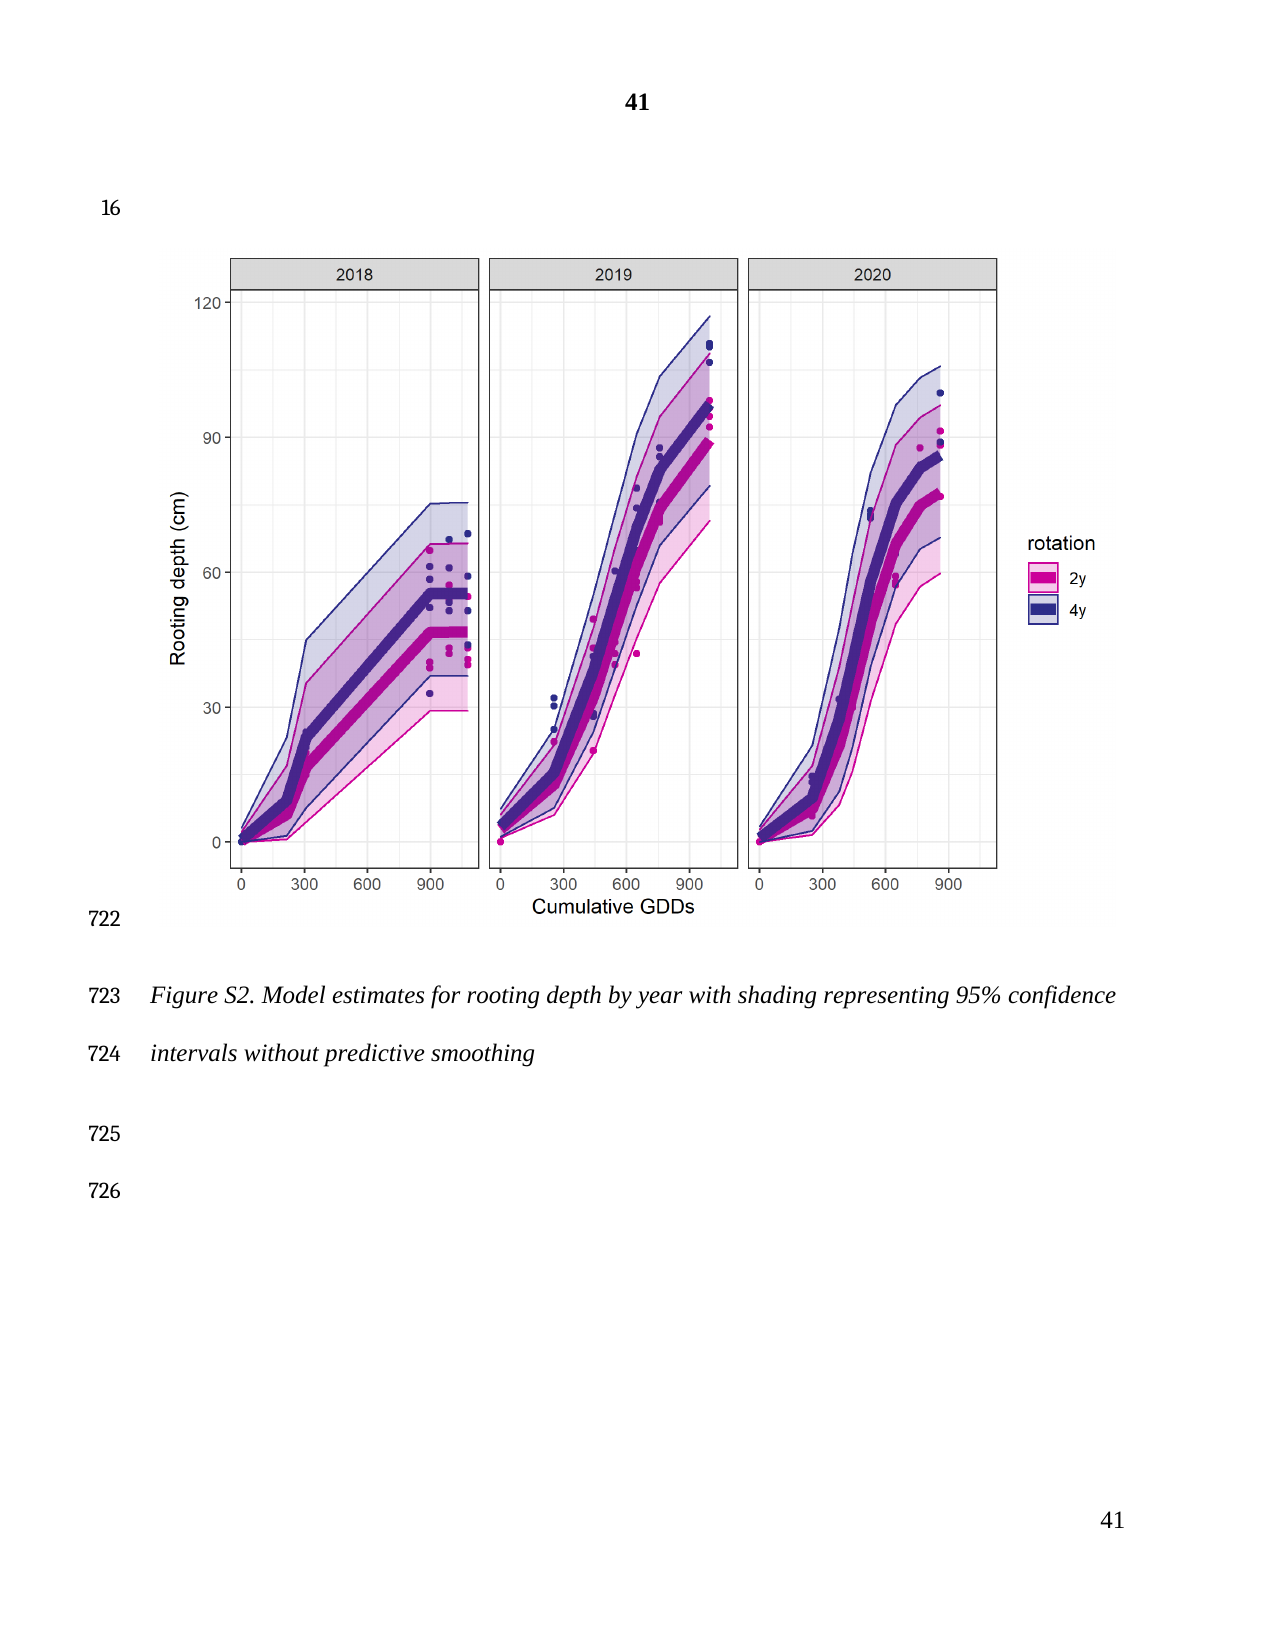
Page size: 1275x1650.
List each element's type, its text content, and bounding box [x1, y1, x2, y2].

text Figure S2. Model estimates for rooting depth by year with shading representing 95% confidence intervals without predictive smoothing [150, 981, 1125, 1067]
picture [159, 248, 1116, 927]
